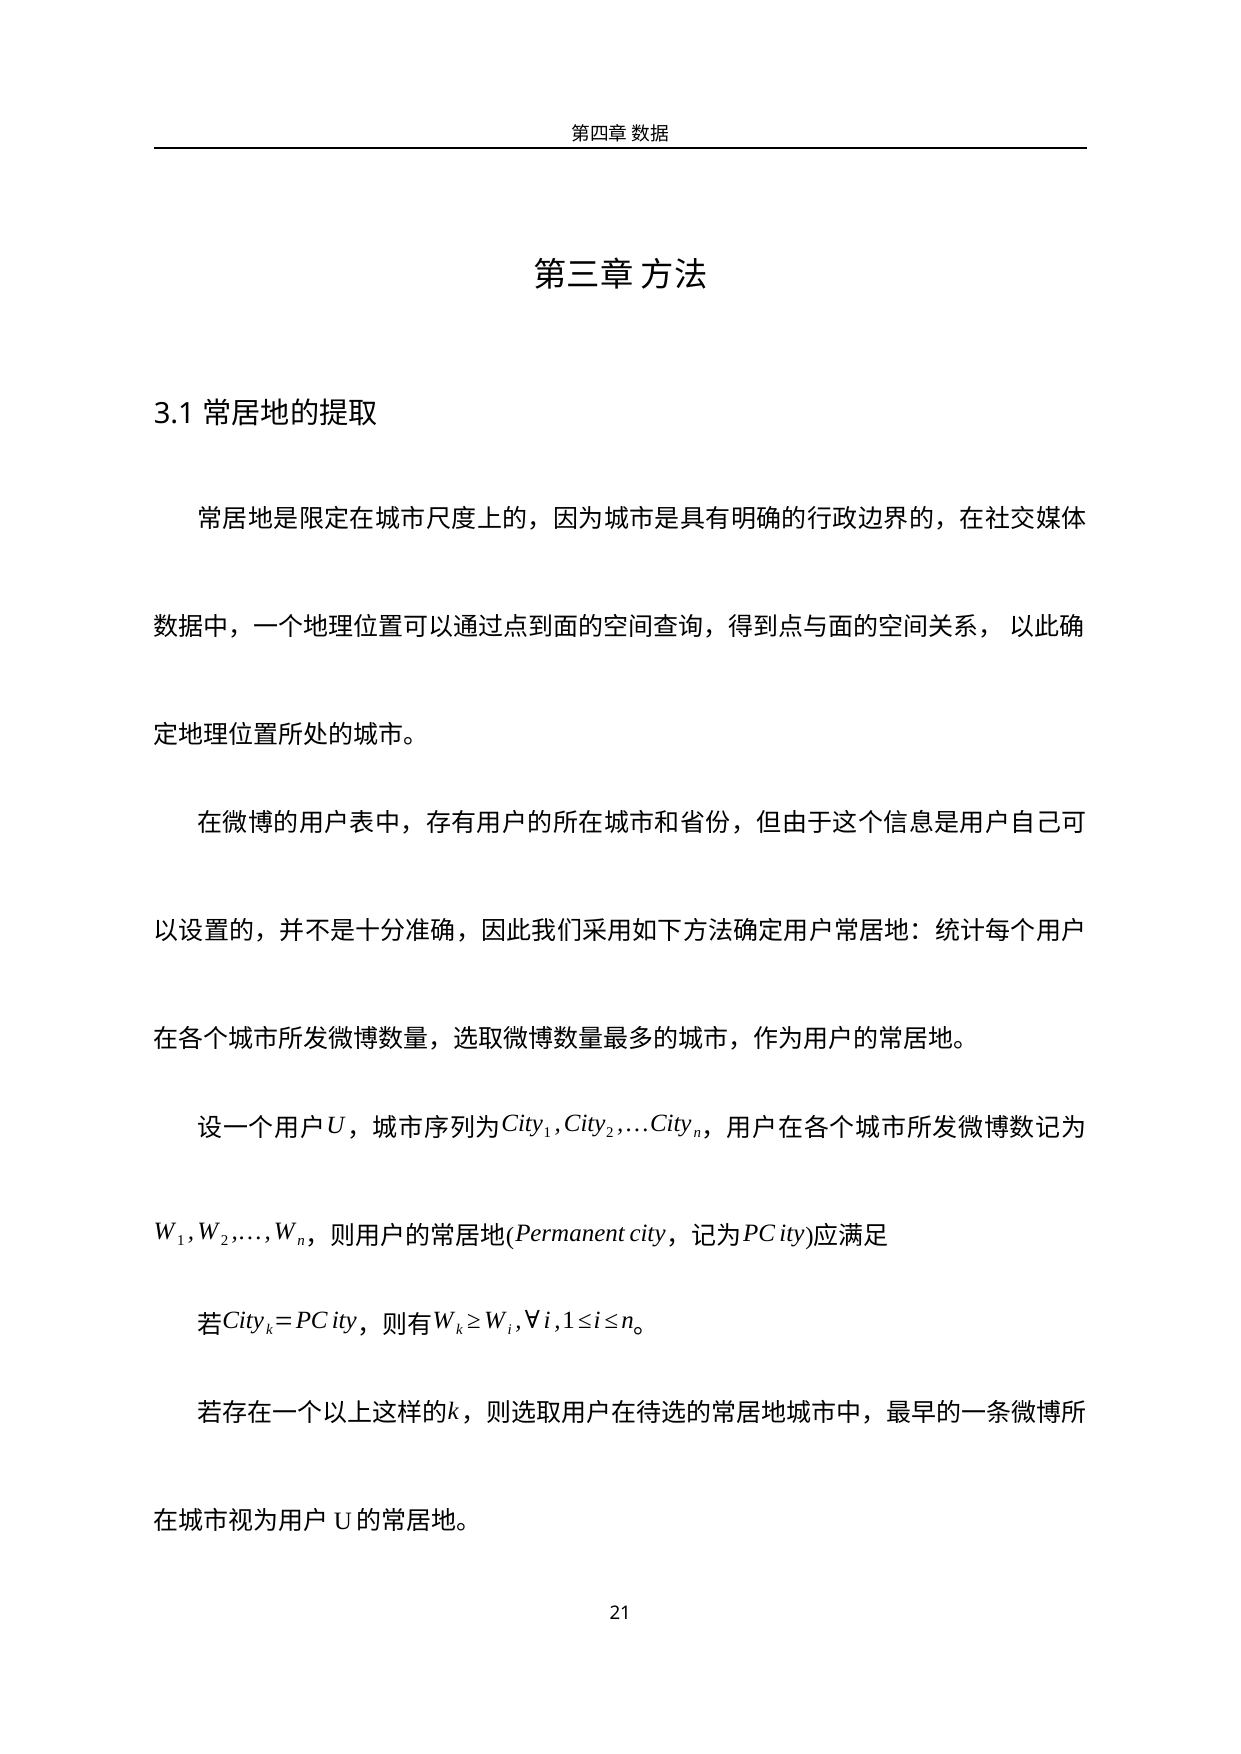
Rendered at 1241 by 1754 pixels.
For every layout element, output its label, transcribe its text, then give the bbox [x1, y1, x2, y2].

text 若存在一个以上这样的，则选取用户在待选的常居地城市中，最早的一条微博所在城市视为用户U的常居地。 [153, 1378, 1087, 1551]
text 常居地是限定在城市尺度上的，因为城市是具有明确的行政边界的，在社交媒体数据中，一个地理位置可以通过点到面的空间查询，得到点与面的空间关系， 以此确定地理位置所处的城市。 [153, 484, 1087, 765]
text 第三章 方法 [153, 239, 1087, 304]
text 在微博的用户表中，存有用户的所在城市和省份，但由于这个信息是用户自己可以设置的，并不是十分准确，因此我们采用如下方法确定用户常居地：统计每个用户在各个城市所发微博数量，选取微博数量最多的城市，作为用户的常居地。 [153, 788, 1087, 1069]
text 若，则有。 [153, 1290, 1087, 1355]
text 设一个用户，城市序列为，用户在各个城市所发微博数记为，则用户的常居地(，记为)应满足 [153, 1093, 1087, 1266]
text 3.1 常居地的提取 [153, 379, 1087, 444]
